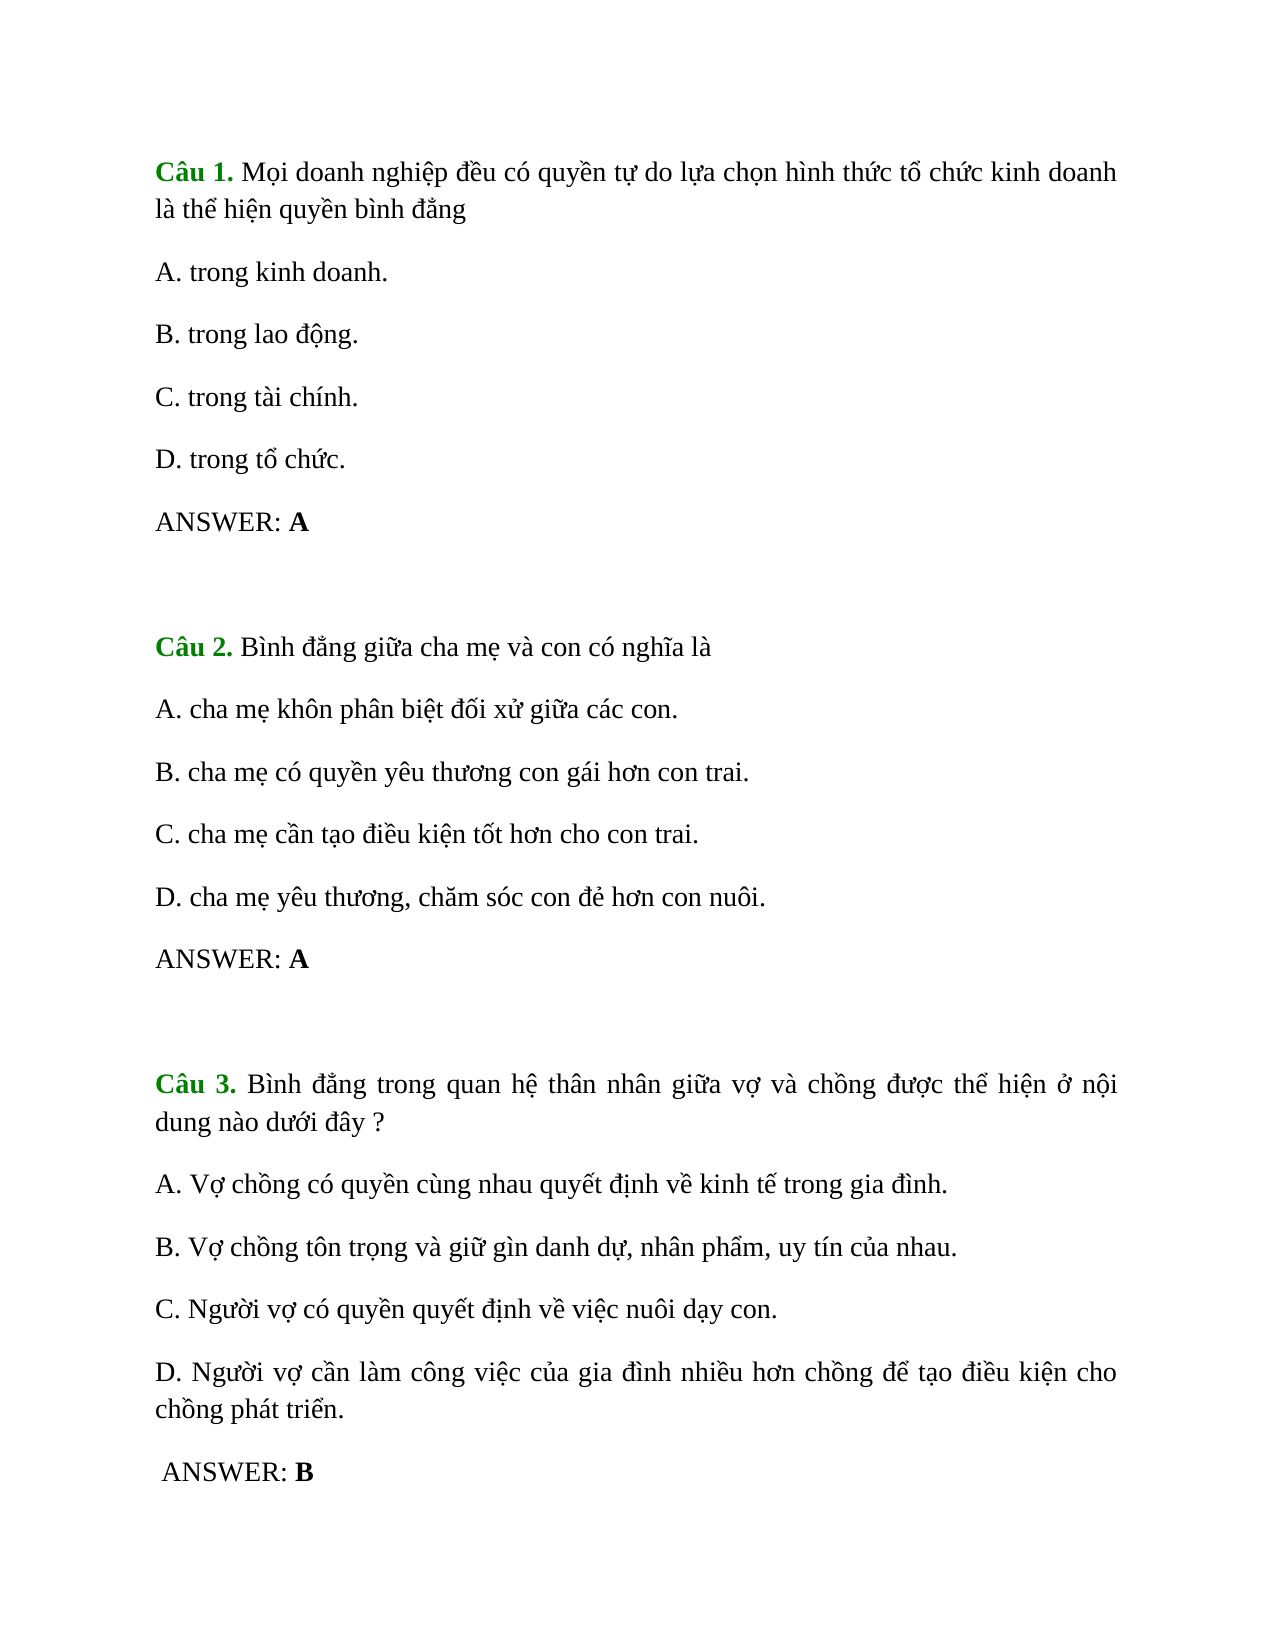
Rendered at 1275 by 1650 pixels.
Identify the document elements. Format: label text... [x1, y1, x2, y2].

text Câu 2. Bình đẳng giữa cha mẹ và con có nghĩa là [155, 625, 1120, 662]
text B. cha mẹ có quyền yêu thương con gái hơn con trai. [155, 750, 1120, 787]
text D. cha mẹ yêu thương, chăm sóc con đẻ hơn con nuôi. [155, 875, 1120, 912]
text ANSWER: A [155, 937, 1120, 975]
text Câu 3. Bình đẳng trong quan hệ thân nhân giữa vợ và chồng được thể hiện ở nội dung nào dưới đây ? [155, 1062, 1120, 1137]
text A. Vợ chồng có quyền cùng nhau quyết định về kinh tế trong gia đình. [155, 1162, 1120, 1200]
text ANSWER: B [155, 1450, 1120, 1487]
text A. trong kinh doanh. [155, 250, 1120, 287]
text D. trong tổ chức. [155, 437, 1120, 475]
text B. Vợ chồng tôn trọng và giữ gìn danh dự, nhân phẩm, uy tín của nhau. [155, 1225, 1120, 1262]
text C. trong tài chính. [155, 375, 1120, 412]
text ANSWER: A [155, 500, 1120, 537]
text C. cha mẹ cần tạo điều kiện tốt hơn cho con trai. [155, 812, 1120, 850]
text A. cha mẹ khôn phân biệt đối xử giữa các con. [155, 687, 1120, 725]
text D. Người vợ cần làm công việc của gia đình nhiều hơn chồng để tạo điều kiện cho chồng phát triển. [155, 1350, 1120, 1425]
text Câu 1. Mọi doanh nghiệp đều có quyền tự do lựa chọn hình thức tổ chức kinh doanh là thể hiện quyền bình đẳng [155, 150, 1120, 225]
text B. trong lao động. [155, 312, 1120, 350]
text C. Người vợ có quyền quyết định về việc nuôi dạy con. [155, 1287, 1120, 1325]
